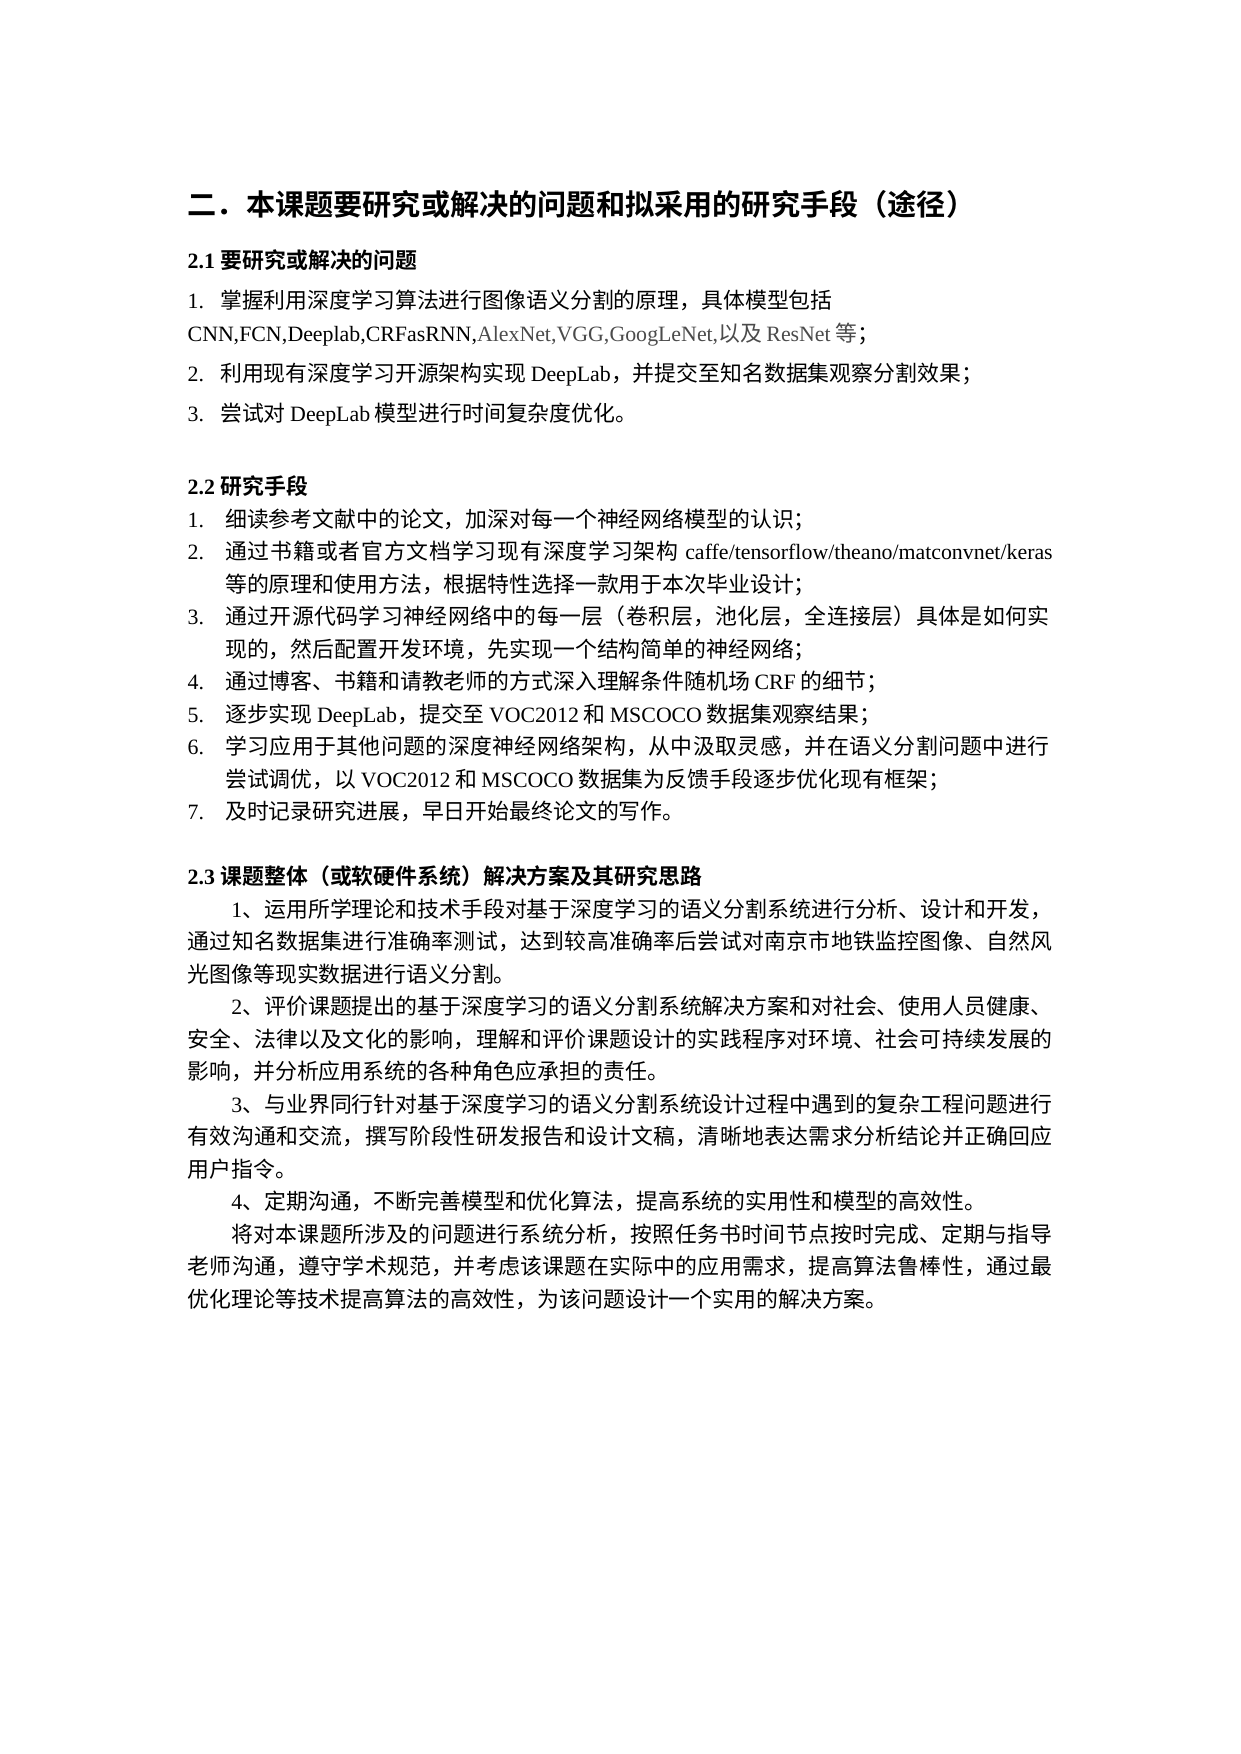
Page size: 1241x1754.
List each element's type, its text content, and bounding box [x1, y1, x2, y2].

list 利用现有深度学习开源架构实现DeepLab，并提交至知名数据集观察分割效果； [187, 356, 1053, 388]
list 掌握利用深度学习算法进行图像语义分割的原理，具体模型包括CNN,FCN,Deeplab,CRFasRNN,AlexNet,VGG,GoogLeNet,以及ResNet等； [187, 283, 1053, 348]
list 逐步实现DeepLab，提交至VOC2012和MSCOCO数据集观察结果； [187, 696, 1053, 729]
list 3、与业界同行针对基于深度学习的语义分割系统设计过程中遇到的复杂工程问题进行有效沟通和交流，撰写阶段性研发报告和设计文稿，清晰地表达需求分析结论并正确回应用户指令。 [187, 1086, 1053, 1184]
text 二．本课题要研究或解决的问题和拟采用的研究手段（途径） [187, 170, 1053, 235]
list 尝试对DeepLab模型进行时间复杂度优化。 [187, 396, 1053, 428]
list 将对本课题所涉及的问题进行系统分析，按照任务书时间节点按时完成、定期与指导老师沟通，遵守学术规范，并考虑该课题在实际中的应用需求，提高算法鲁棒性，通过最优化理论等技术提高算法的高效性，为该问题设计一个实用的解决方案。 [187, 1216, 1053, 1314]
list 通过开源代码学习神经网络中的每一层（卷积层，池化层，全连接层）具体是如何实现的，然后配置开发环境，先实现一个结构简单的神经网络； [187, 599, 1053, 664]
list 4、定期沟通，不断完善模型和优化算法，提高系统的实用性和模型的高效性。 [187, 1184, 1053, 1216]
text 2.2 研究手段 [187, 469, 1053, 501]
list 2.3 课题整体（或软硬件系统）解决方案及其研究思路 [187, 859, 1053, 891]
text 2.1 要研究或解决的问题 [187, 243, 1053, 275]
list 通过博客、书籍和请教老师的方式深入理解条件随机场CRF的细节； [187, 664, 1053, 696]
list 及时记录研究进展，早日开始最终论文的写作。 [187, 794, 1053, 826]
list 通过书籍或者官方文档学习现有深度学习架构caffe/tensorflow/theano/matconvnet/keras等的原理和使用方法，根据特性选择一款用于本次毕业设计； [187, 534, 1053, 599]
list 1、运用所学理论和技术手段对基于深度学习的语义分割系统进行分析、设计和开发，通过知名数据集进行准确率测试，达到较高准确率后尝试对南京市地铁监控图像、自然风光图像等现实数据进行语义分割。 [187, 891, 1053, 989]
list 细读参考文献中的论文，加深对每一个神经网络模型的认识； [187, 501, 1053, 534]
list 2、评价课题提出的基于深度学习的语义分割系统解决方案和对社会、使用人员健康、安全、法律以及文化的影响，理解和评价课题设计的实践程序对环境、社会可持续发展的影响，并分析应用系统的各种角色应承担的责任。 [187, 989, 1053, 1086]
list 学习应用于其他问题的深度神经网络架构，从中汲取灵感，并在语义分割问题中进行尝试调优，以VOC2012和MSCOCO数据集为反馈手段逐步优化现有框架； [187, 729, 1053, 794]
